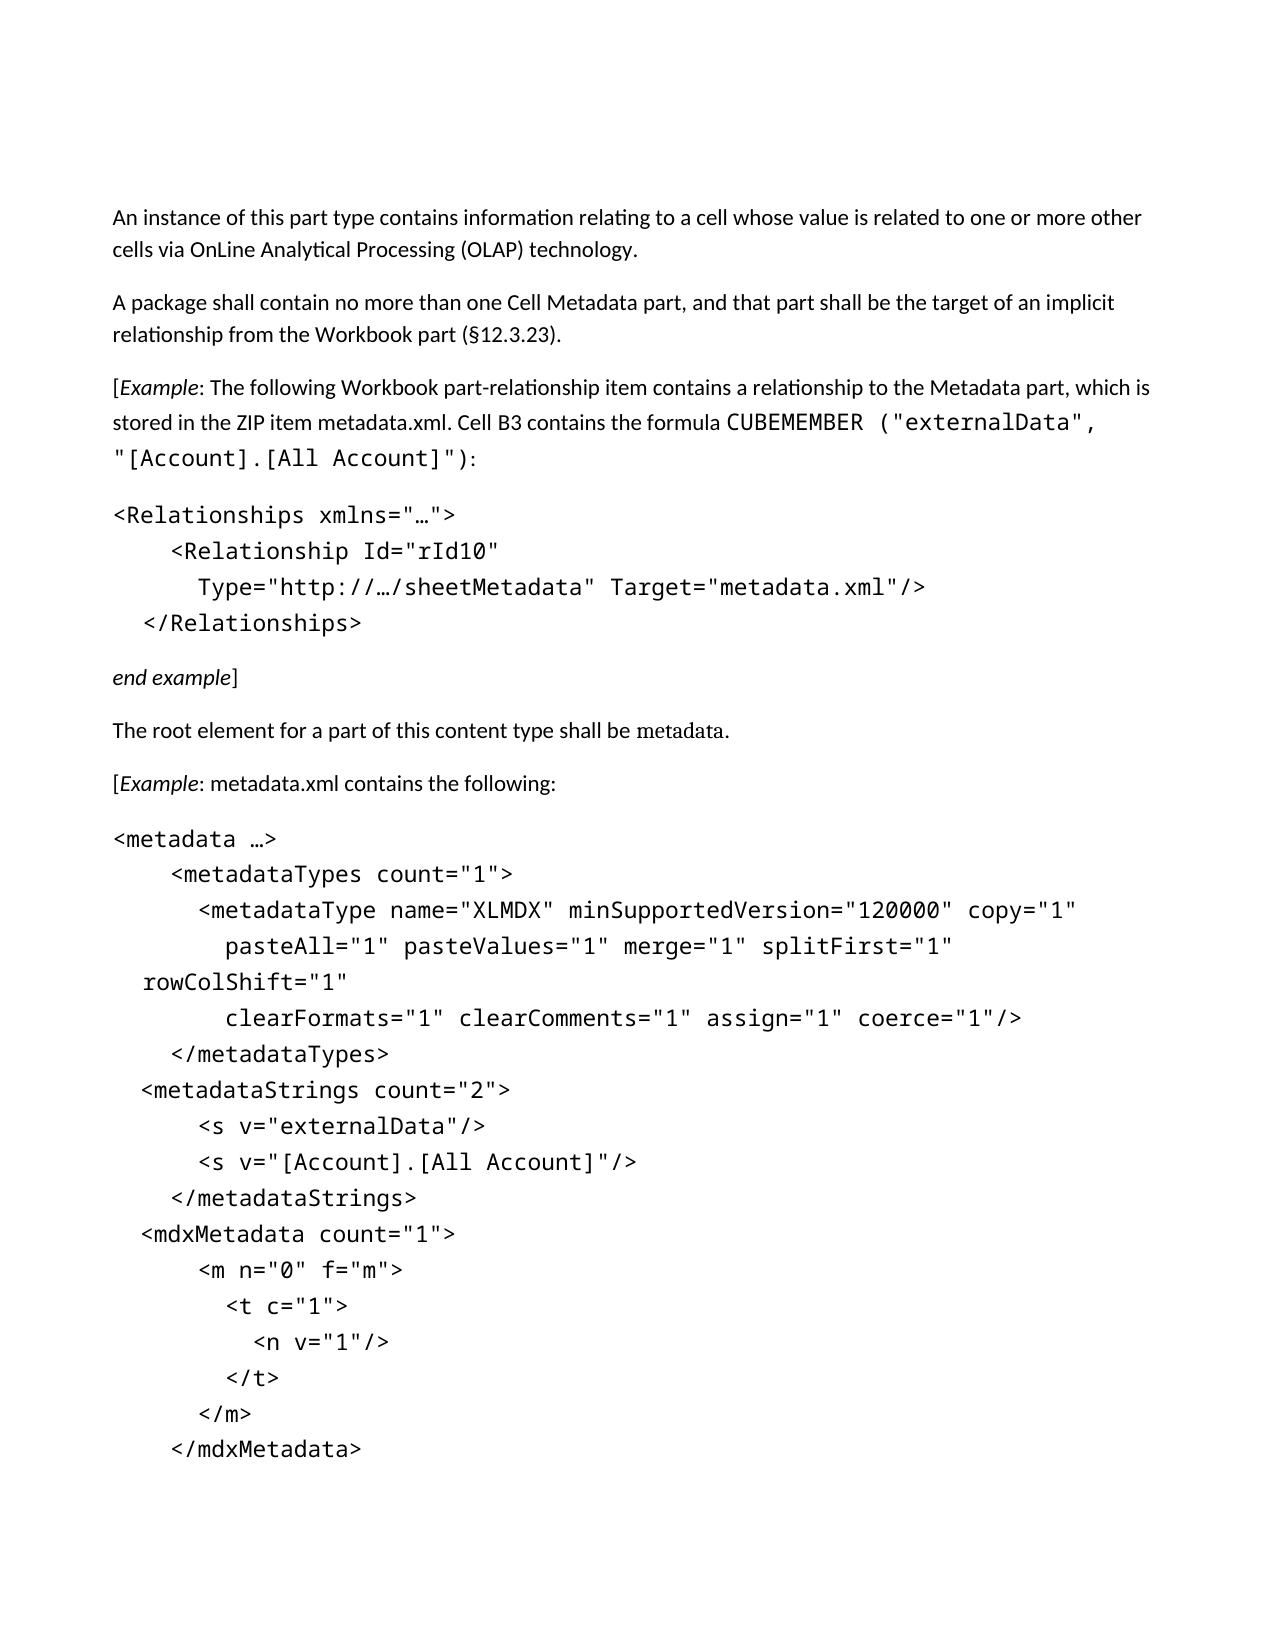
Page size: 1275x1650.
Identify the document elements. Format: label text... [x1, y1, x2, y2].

text <mdxMetadata count="1"> <m n="0" f="m"> <t c="1"> <n v="1"/> </t> </m> </mdxMetadata> [112, 1218, 1162, 1465]
text [Example: metadata.xml contains the following: [112, 769, 1162, 797]
text The root element for a part of this content type shall be metadata. [112, 716, 1162, 744]
text end example] [112, 663, 1162, 691]
text A package shall contain no more than one Cell Metadata part, and that part shall be the target of an implicit relationship from the Workbook part (§12.3.23). [112, 288, 1162, 348]
text <metadataStrings count="2"> <s v="externalData"/> <s v="[Account].[All Account]"/> </metadataStrings> [112, 1074, 1162, 1213]
text <Relationships xmlns="…"> <Relationship Id="rId10" Type="http://…/sheetMetadata" Target="metadata.xml"/> </Relationships> [112, 499, 1162, 638]
text <metadata …> <metadataTypes count="1"> <metadataType name="XLMDX" minSupportedVersion="120000" copy="1" pasteAll="1" pasteValues="1" merge="1" splitFirst="1" rowColShift="1" clearFormats="1" clearComments="1" assign="1" coerce="1"/> </metadataTypes> [112, 822, 1162, 1069]
text An instance of this part type contains information relating to a cell whose value is related to one or more other cells via OnLine Analytical Processing (OLAP) technology. [112, 203, 1162, 263]
text [Example: The following Workbook part-relationship item contains a relationship to the Metadata part, which is stored in the ZIP item metadata.xml. Cell B3 contains the formula CUBEMEMBER ("externalData", "[Account].[All Account]"): [112, 373, 1162, 473]
